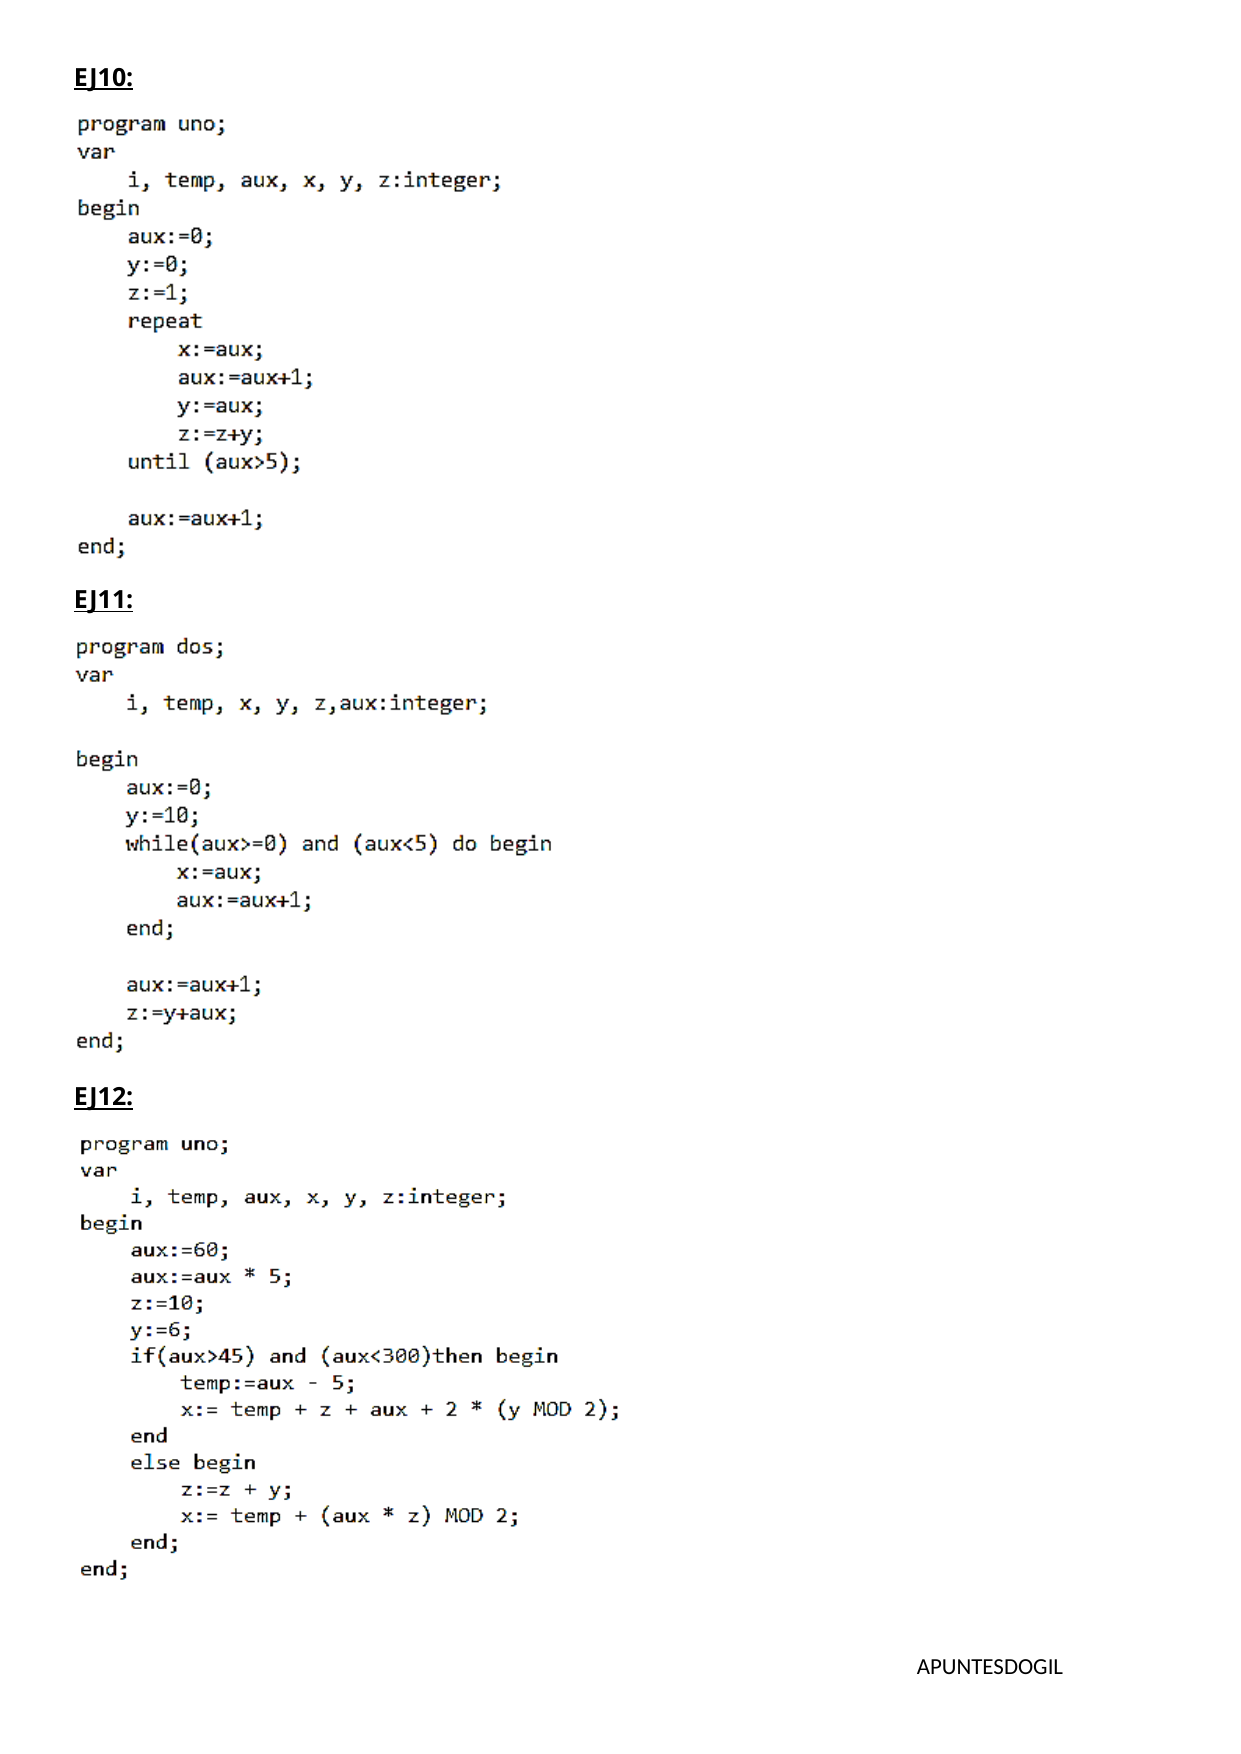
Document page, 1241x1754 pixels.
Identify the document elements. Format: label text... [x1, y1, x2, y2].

text EJ11: [74, 582, 1063, 616]
picture [73, 112, 502, 563]
text EJ10: [74, 59, 1063, 93]
picture [73, 1132, 626, 1584]
text EJ12: [74, 1079, 1063, 1113]
picture [73, 635, 562, 1059]
